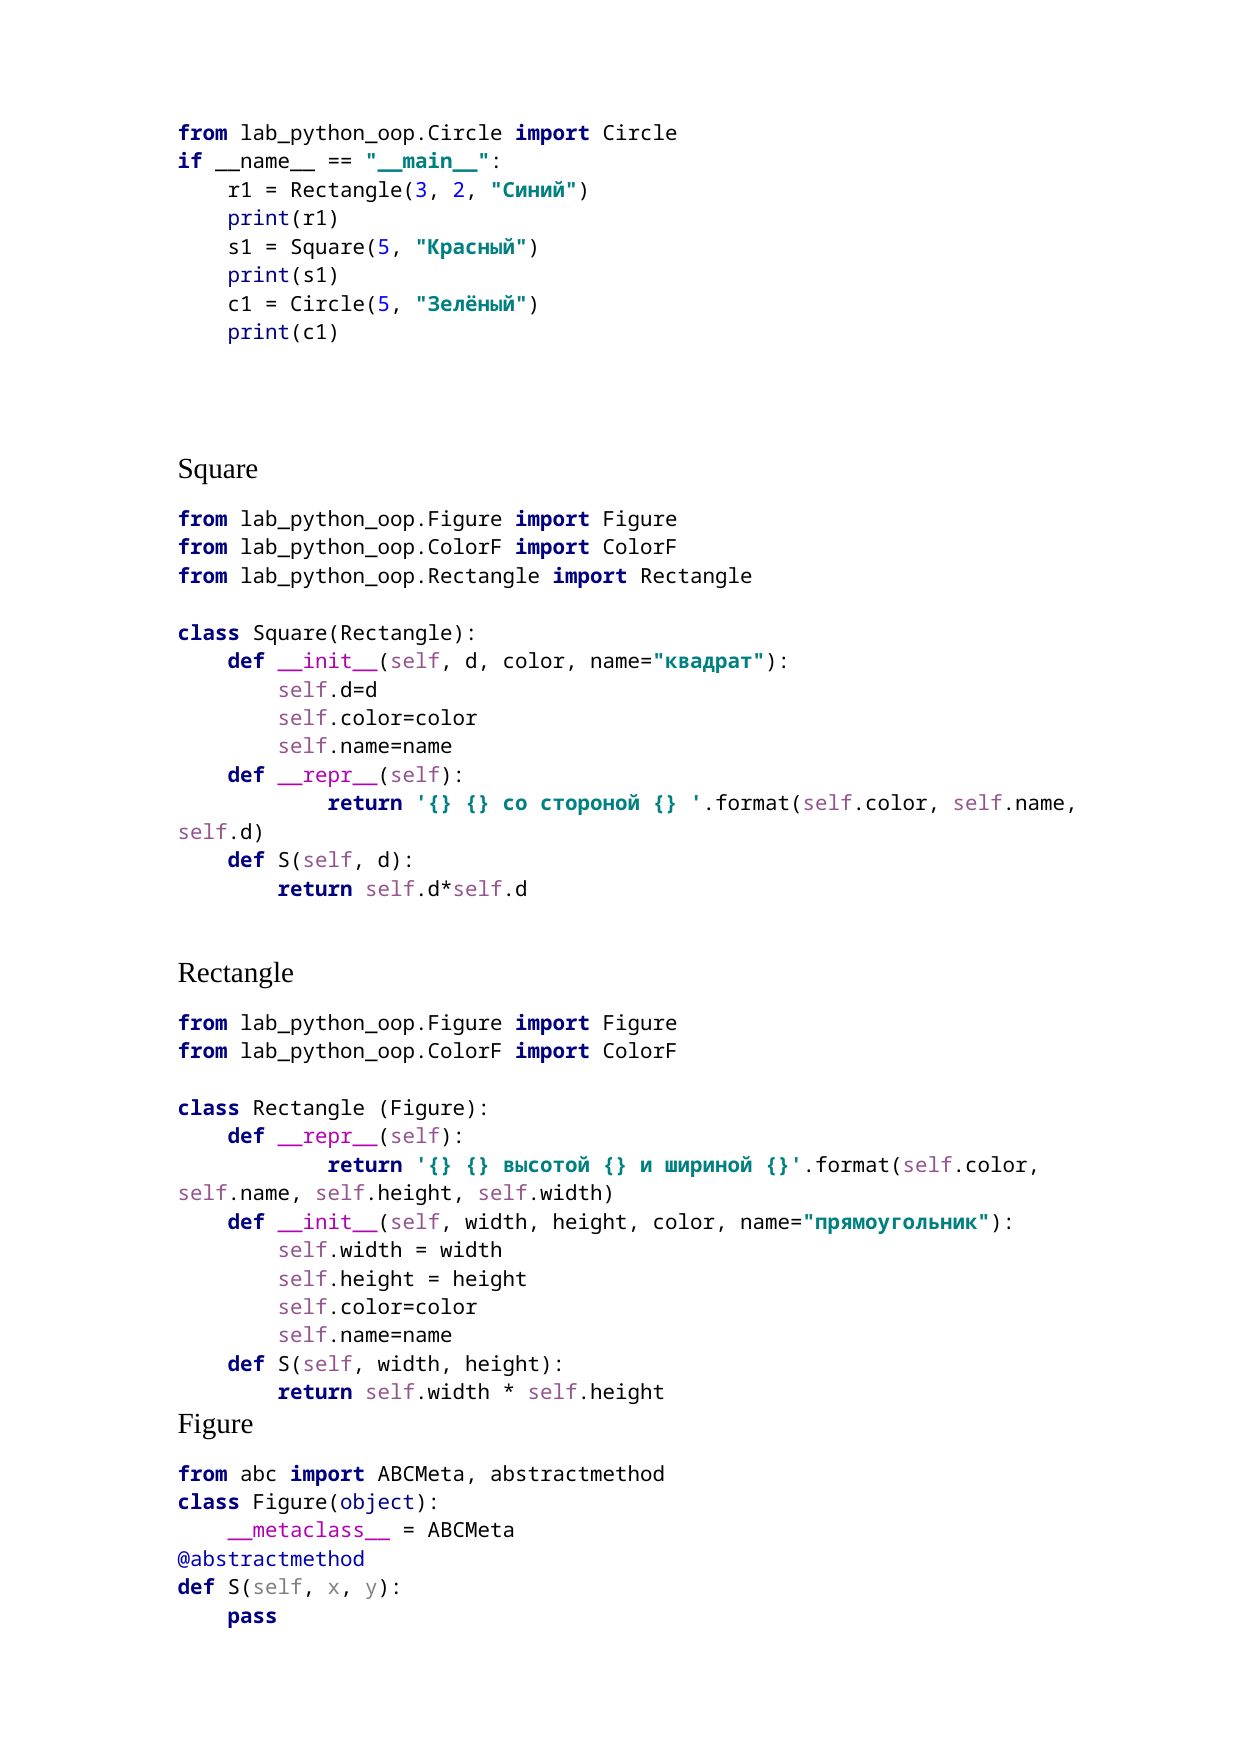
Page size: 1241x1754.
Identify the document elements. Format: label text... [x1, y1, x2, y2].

text from lab_python_oop.Figure import Figure from lab_python_oop.ColorF import ColorF class Rectangle (Figure): def __repr__(self): return '{} {} высотой {} и шириной {}'.format(self.color, self.name, self.height, self.width) def __init__(self, width, height, color, name="прямоугольник"): self.width = width self.height = height self.color=color self.name=name def S(self, width, height): return self.width * self.height [177, 1008, 1152, 1406]
text from lab_python_oop.Figure import Figure from lab_python_oop.ColorF import ColorF from lab_python_oop.Rectangle import Rectangle class Square(Rectangle): def __init__(self, d, color, name="квадрат"): self.d=d self.color=color self.name=name def __repr__(self): return '{} {} со стороной {} '.format(self.color, self.name, self.d) def S(self, d): return self.d*self.d [177, 504, 1152, 902]
text Square [177, 451, 1152, 485]
text Figure [177, 1406, 1152, 1439]
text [177, 118, 1152, 346]
text Rectangle [177, 955, 1152, 988]
text from abc import ABCMeta, abstractmethod class Figure(object): __metaclass__ = ABCMeta @abstractmethod def S(self, x, y): pass [177, 1459, 1152, 1629]
